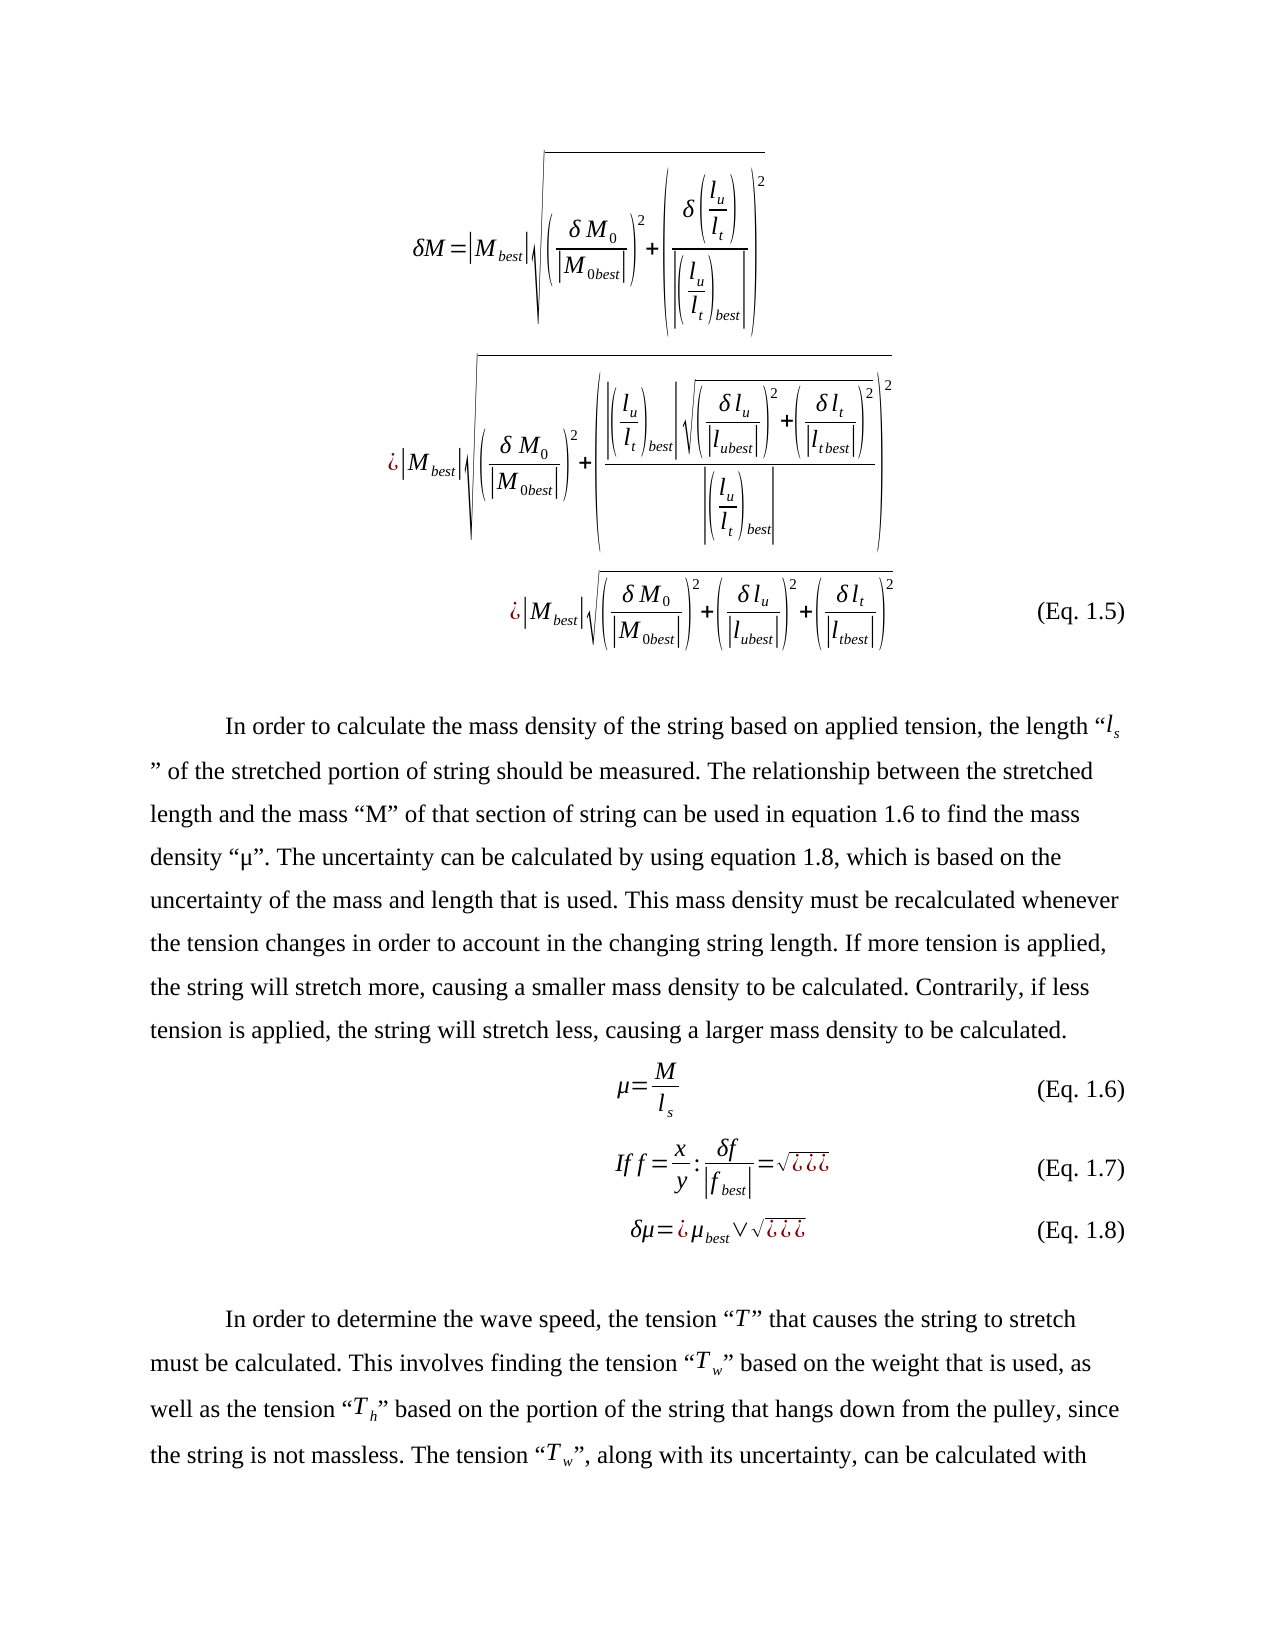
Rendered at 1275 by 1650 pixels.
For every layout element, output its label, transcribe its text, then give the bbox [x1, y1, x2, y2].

text In order to calculate the mass density of the string based on applied tension, the length “” of the stretched portion of string should be measured. The relationship between the stretched length and the mass “M” of that section of string can be used in equation 1.6 to find the mass density “μ”. The uncertainty can be calculated by using equation 1.8, which is based on the uncertainty of the mass and length that is used. This mass density must be recalculated whenever the tension changes in order to account in the changing string length. If more tension is applied, the string will stretch more, causing a smaller mass density to be calculated. Contrarily, if less tension is applied, the string will stretch less, causing a larger mass density to be calculated. [150, 710, 1125, 1043]
text (Eq. 1.6) [150, 1058, 1125, 1121]
text (Eq. 1.8) [150, 1215, 1125, 1247]
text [150, 1304, 1125, 1470]
text (Eq. 1.5) [150, 569, 1125, 653]
text (Eq. 1.7) [150, 1135, 1125, 1201]
